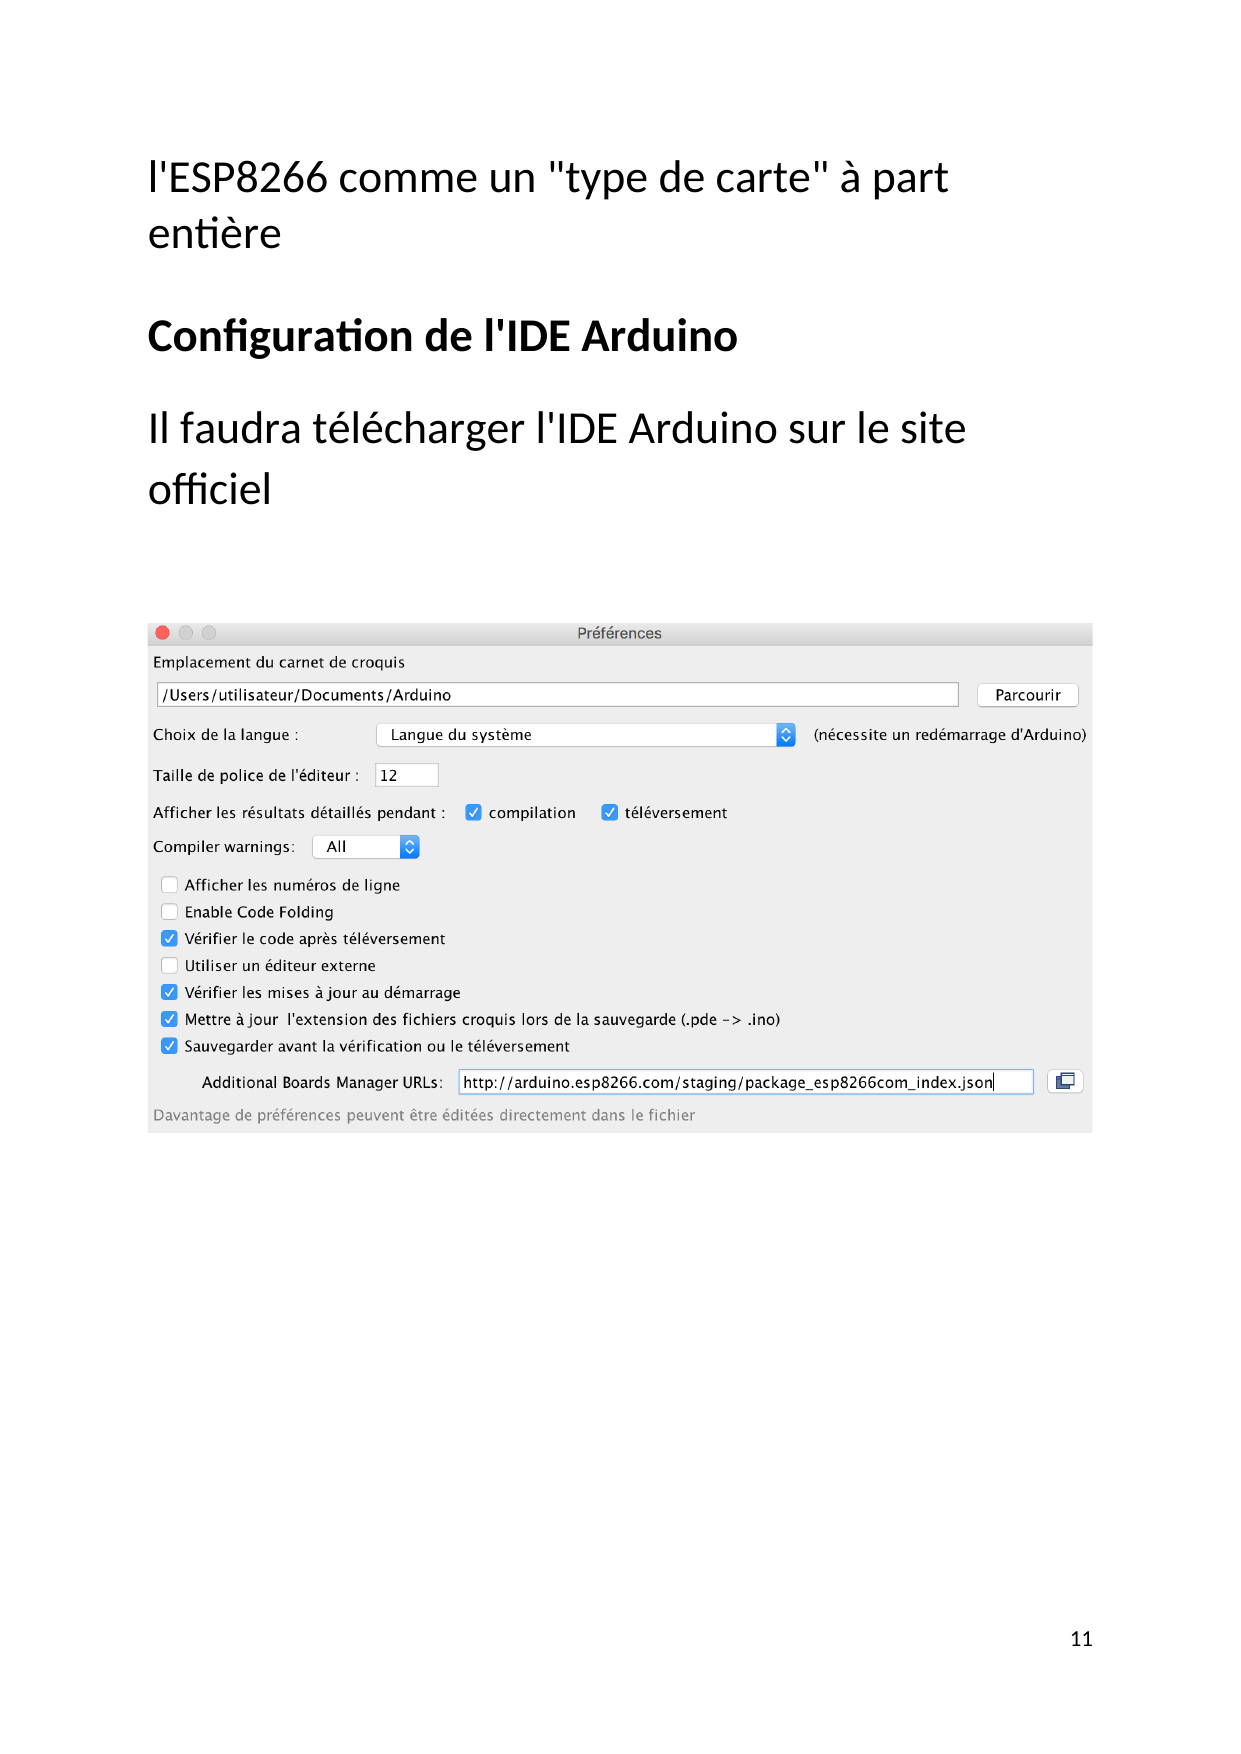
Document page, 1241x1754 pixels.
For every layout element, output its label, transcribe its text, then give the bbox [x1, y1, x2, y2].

text Nous verrons dans un premier temps comment configurer l'IDE Arduino pour qu'il considère l'ESP8266 comme un "type de carte" à part entière [148, 148, 1093, 259]
subtitle Configuration de l'IDE Arduino [148, 306, 1093, 363]
text Il faudra télécharger l'IDE Arduino sur le site officiel [148, 399, 1093, 516]
picture [147, 623, 1093, 1133]
